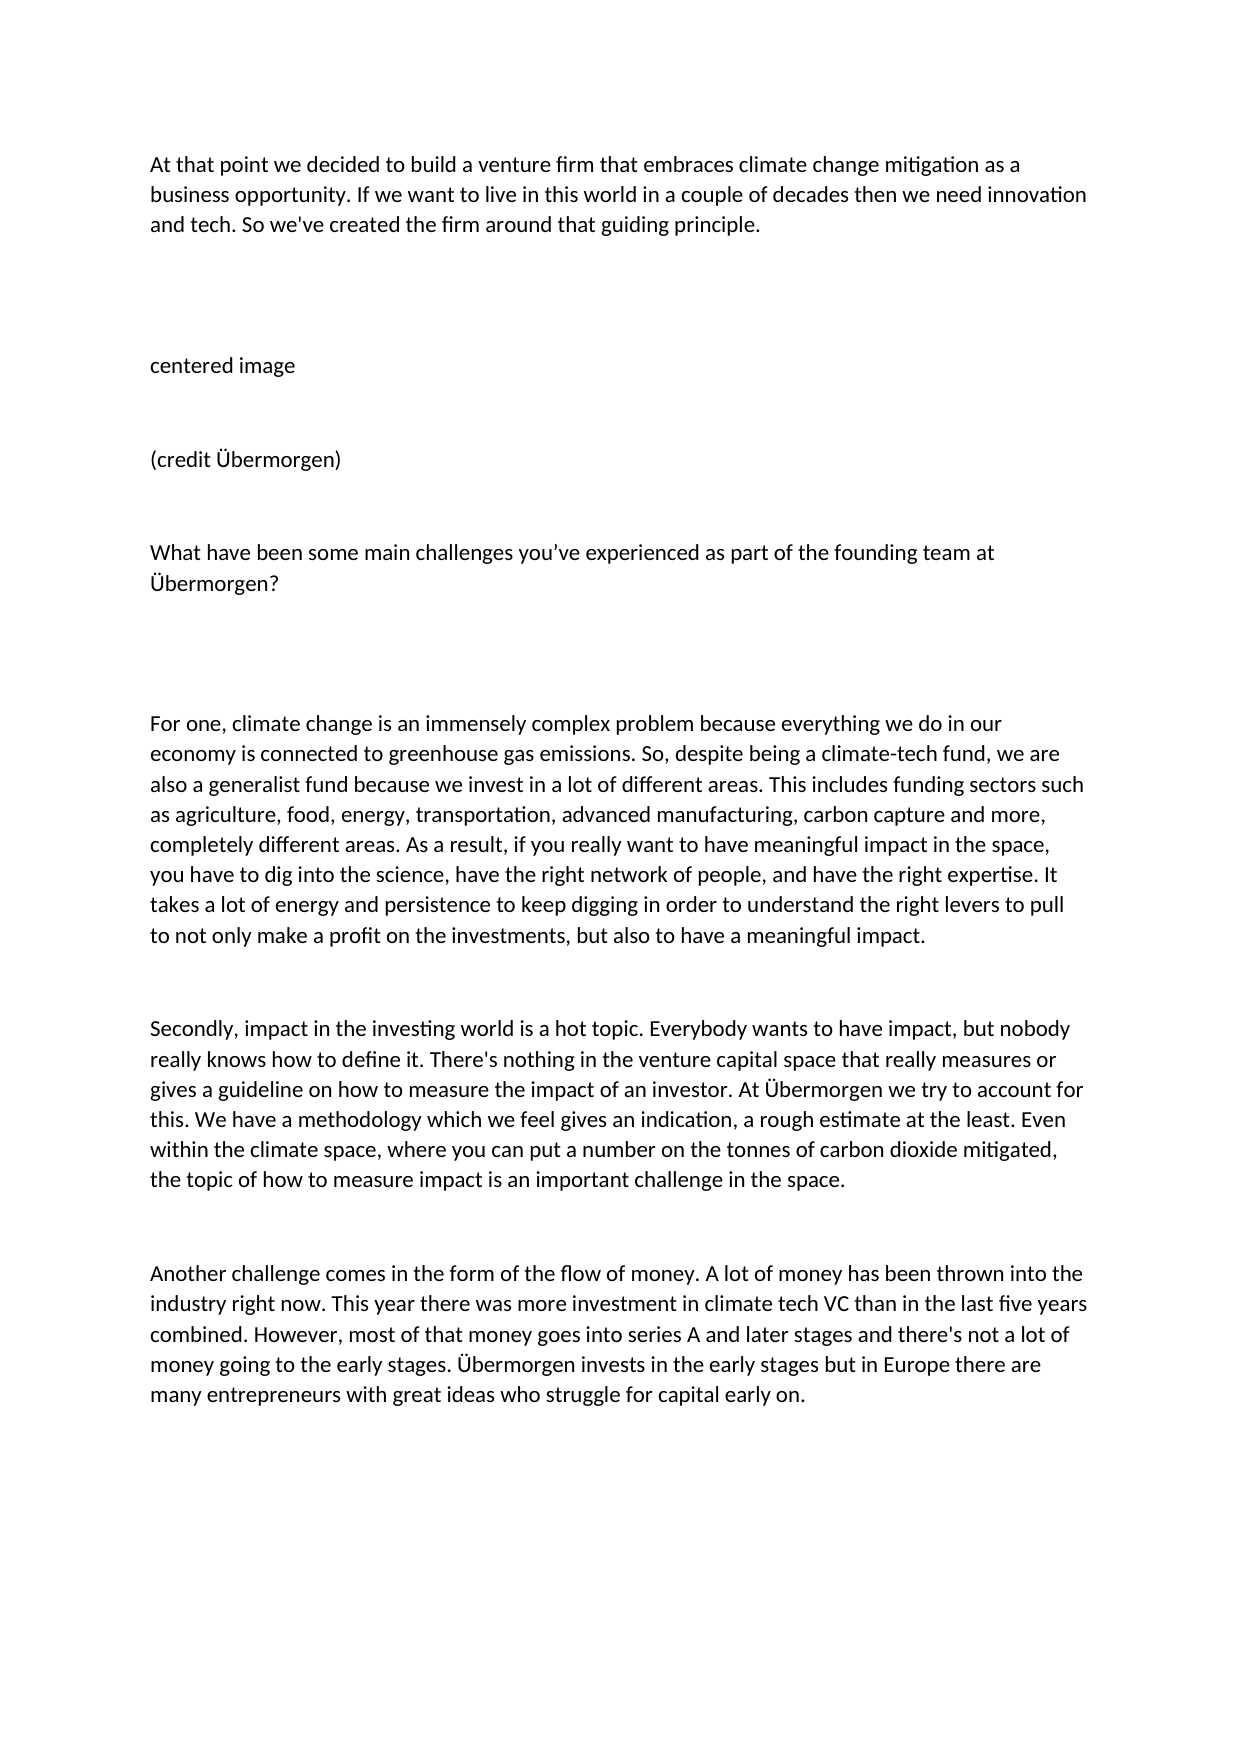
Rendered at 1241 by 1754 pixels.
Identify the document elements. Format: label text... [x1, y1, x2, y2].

text Another challenge comes in the form of the flow of money. A lot of money has been thrown into the industry right now. This year there was more investment in climate tech VC than in the last five years combined. However, most of that money goes into series A and later stages and there's not a lot of money going to the early stages. Übermorgen invests in the early stages but in Europe there are many entrepreneurs with great ideas who struggle for capital early on. [150, 1259, 1090, 1408]
text For one, climate change is an immensely complex problem because everything we do in our economy is connected to greenhouse gas emissions. So, despite being a climate-tech fund, we are also a generalist fund because we invest in a lot of different areas. This includes funding sectors such as agriculture, food, energy, transportation, advanced manufacturing, carbon capture and more, completely different areas. As a result, if you really want to have meaningful impact in the space, you have to dig into the science, have the right network of people, and have the right expertise. It takes a lot of energy and persistence to keep digging in order to understand the right levers to pull to not only make a profit on the investments, but also to have a meaningful impact. [150, 709, 1090, 949]
text (credit Übermorgen) [150, 445, 1090, 473]
text centered image [150, 351, 1090, 379]
text At that point we decided to build a venture firm that embraces climate change mitigation as a business opportunity. If we want to live in this world in a couple of decades then we need innovation and tech. So we've created the firm around that guiding principle. [150, 150, 1090, 238]
text What have been some main challenges you’ve experienced as part of the founding team at Übermorgen? [150, 538, 1090, 597]
text Secondly, impact in the investing world is a hot topic. Everybody wants to have impact, but nobody really knows how to define it. There's nothing in the venture capital space that really measures or gives a guideline on how to measure the impact of an investor. At Übermorgen we try to account for this. We have a methodology which we feel gives an indication, a rough estimate at the least. Even within the climate space, where you can put a number on the tonnes of carbon dioxide mitigated, the topic of how to measure impact is an important challenge in the space. [150, 1014, 1090, 1194]
